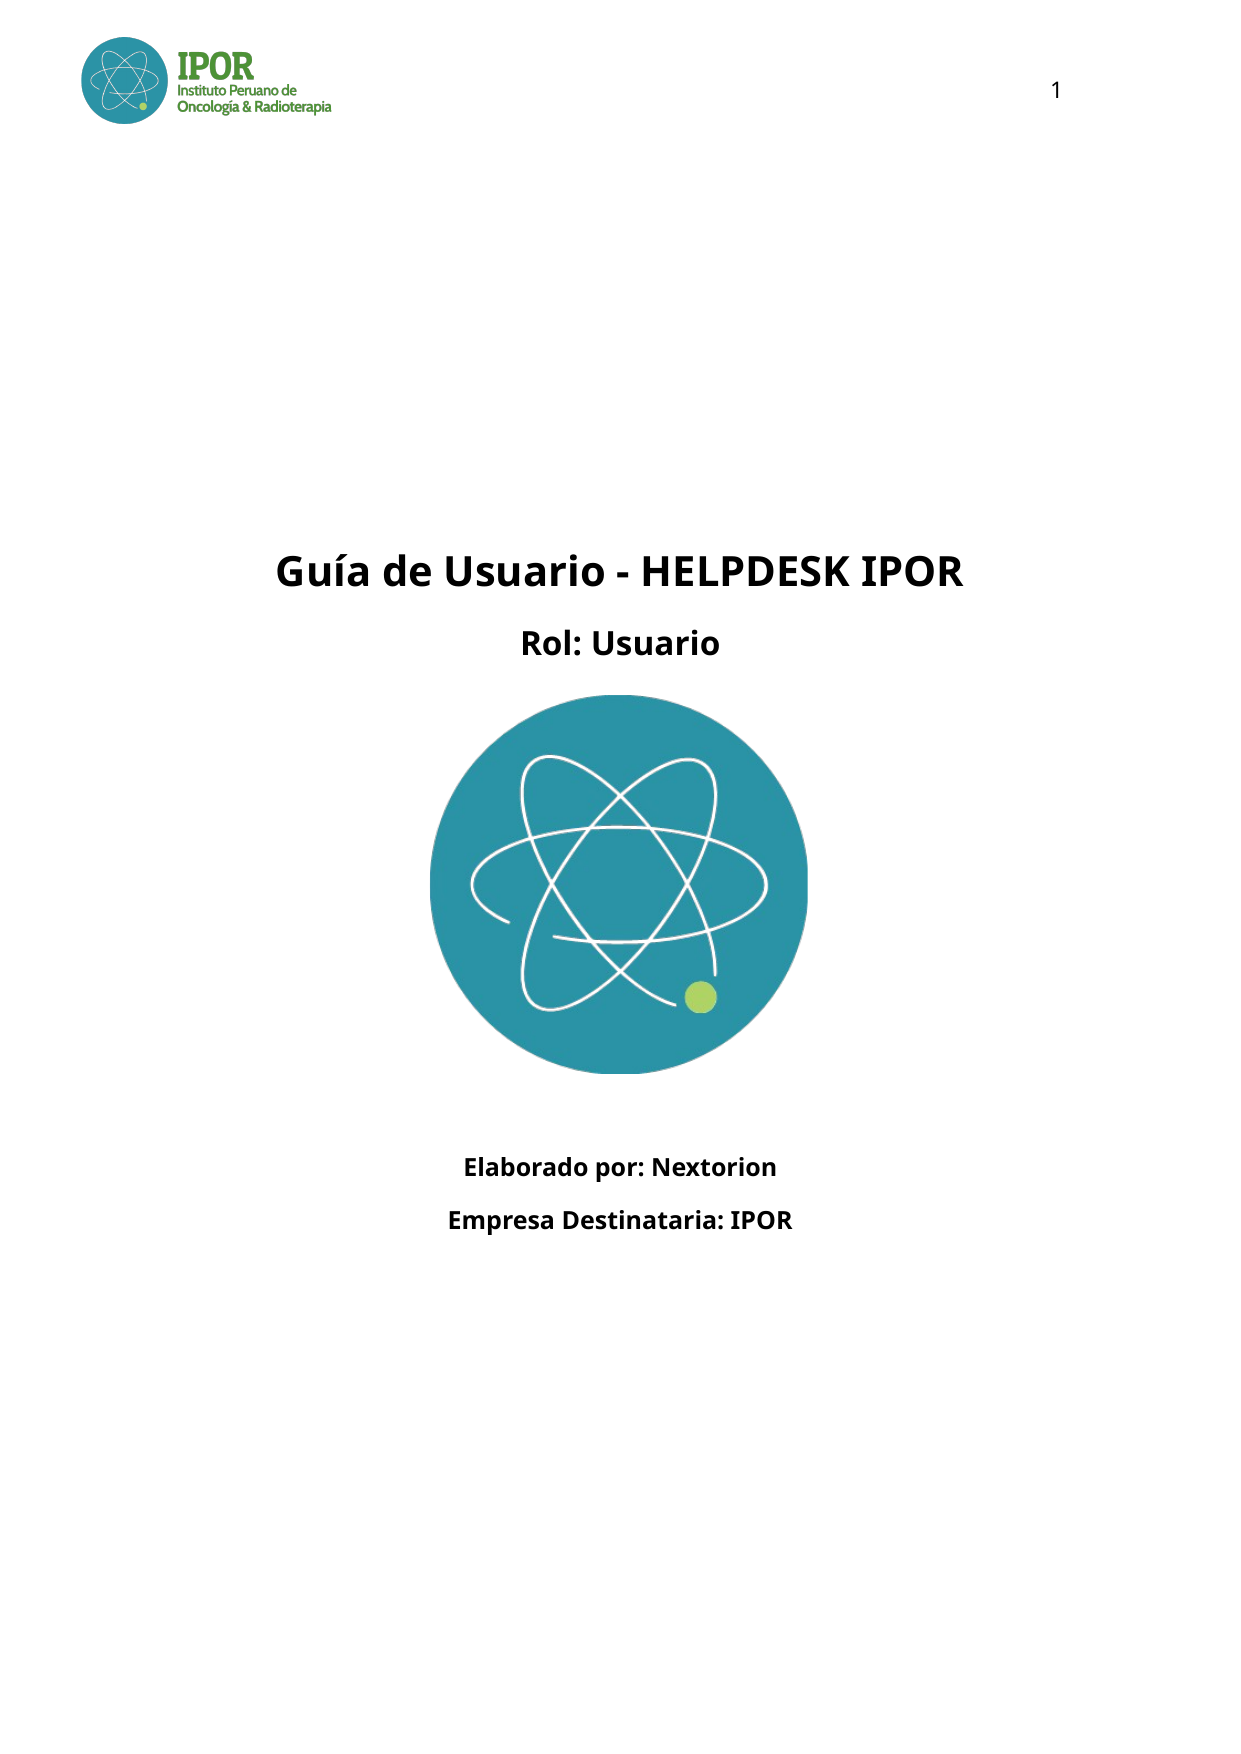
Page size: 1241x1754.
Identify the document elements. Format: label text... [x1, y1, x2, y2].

text Rol: Usuario [177, 619, 1063, 665]
picture [429, 695, 808, 1074]
text Guía de Usuario - HELPDESK IPOR [177, 541, 1063, 598]
picture [81, 37, 332, 124]
text Empresa Destinataria: IPOR [177, 1203, 1063, 1237]
text Elaborado por: Nextorion [177, 1149, 1063, 1183]
